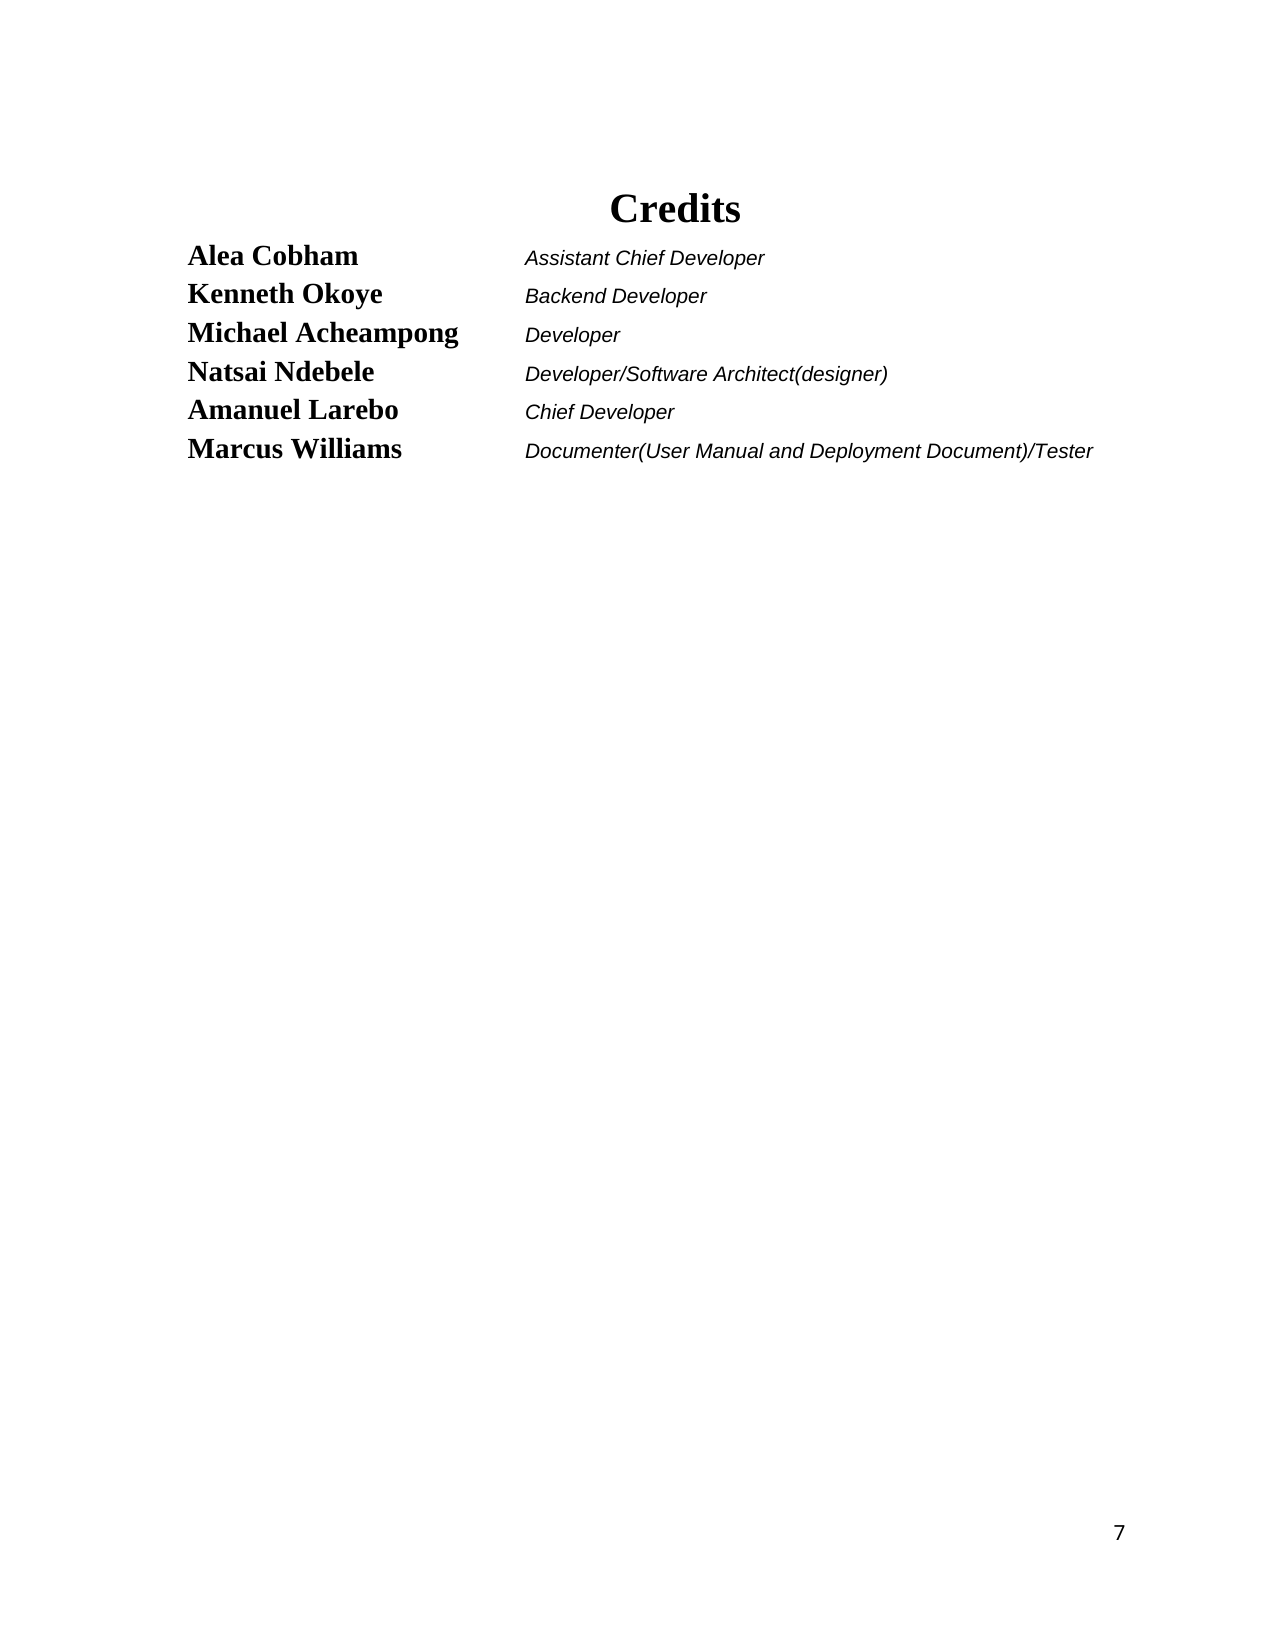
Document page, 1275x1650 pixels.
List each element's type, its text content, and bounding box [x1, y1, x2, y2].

list Natsai Ndebele Developer/Software Architect(designer) [187, 354, 1125, 387]
list Kenneth Okoye Backend Developer [187, 277, 1125, 310]
list Marcus Williams Documenter(User Manual and Deployment Document)/Tester [187, 431, 1125, 464]
list Michael Acheampong Developer [187, 315, 1125, 349]
list Alea Cobham Assistant Chief Developer [187, 238, 1125, 272]
list Amanuel Larebo Chief Developer [187, 392, 1125, 426]
list Credits [225, 183, 1125, 231]
